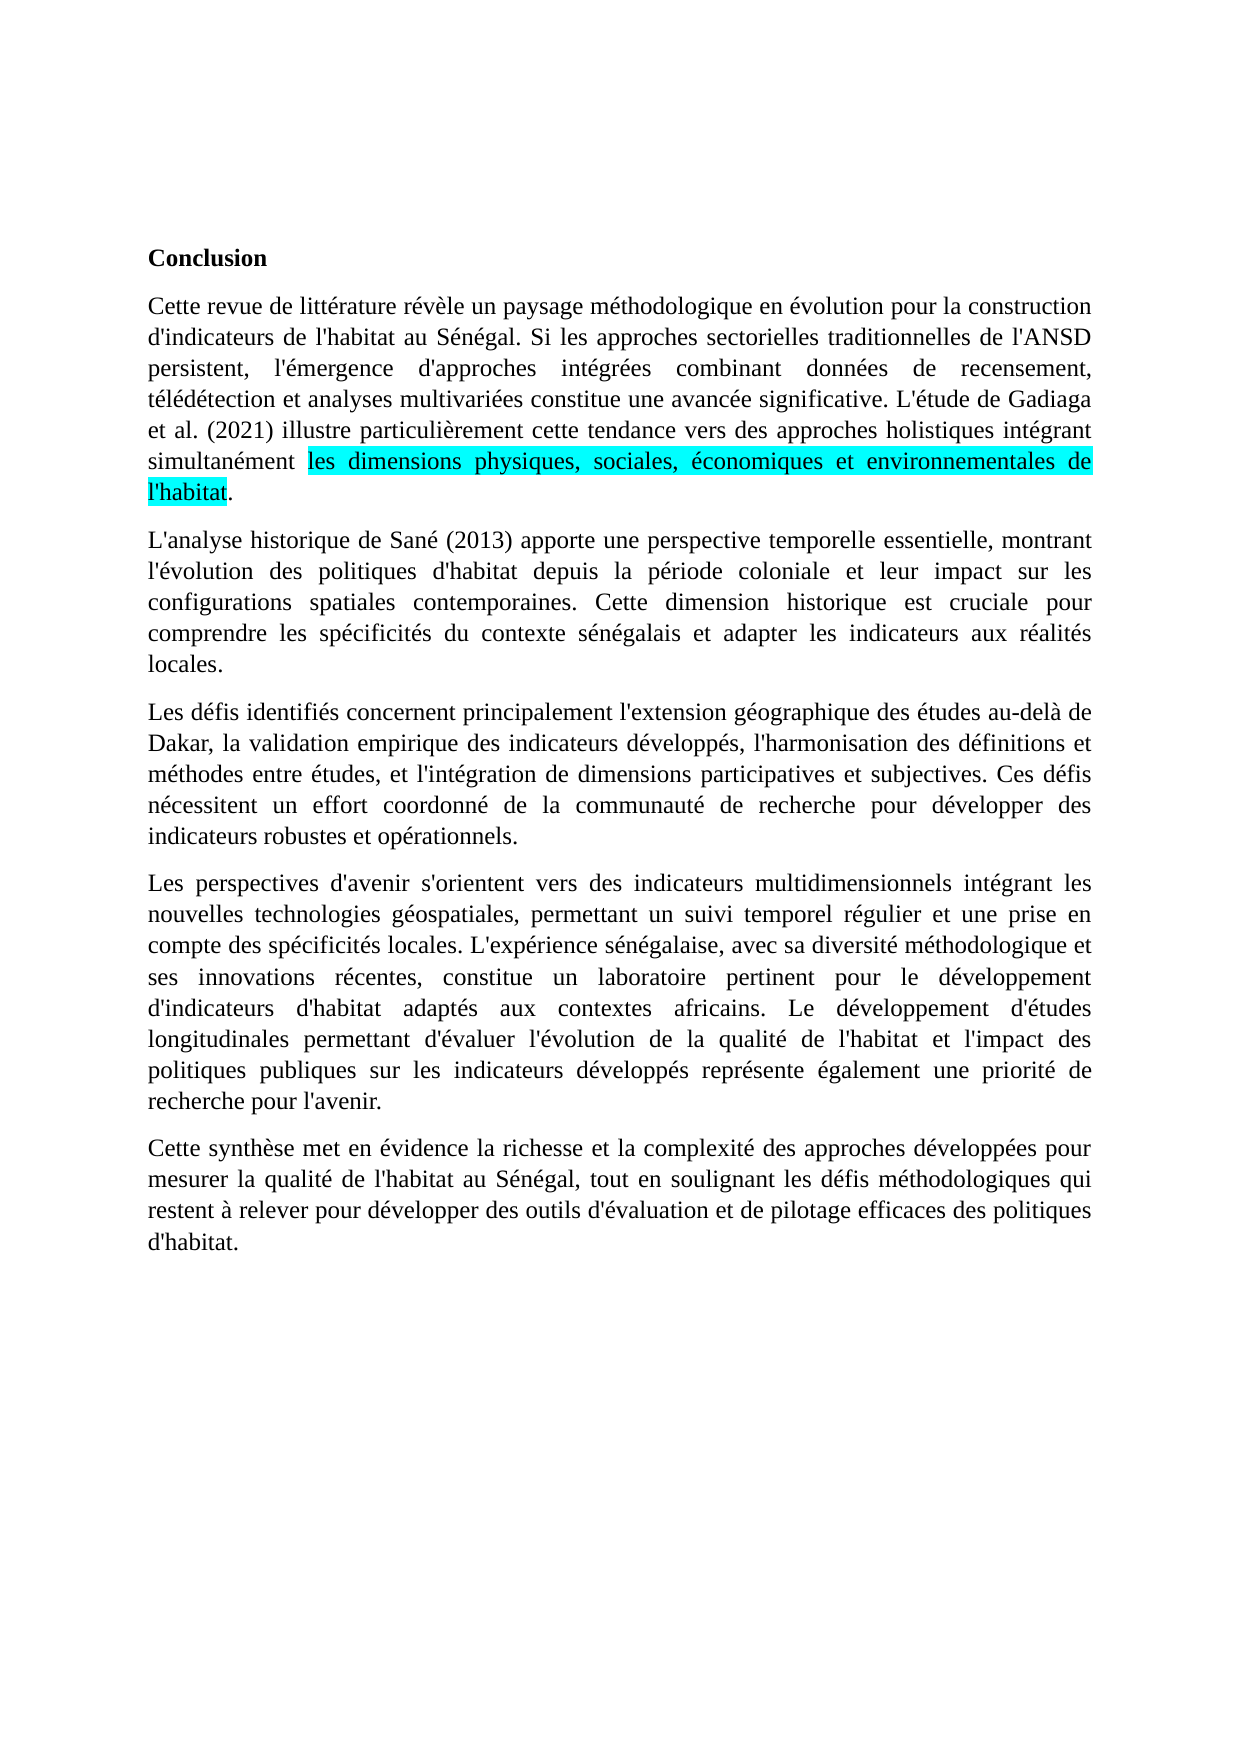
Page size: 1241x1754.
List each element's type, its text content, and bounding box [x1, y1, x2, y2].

text Cette synthèse met en évidence la richesse et la complexité des approches développées pour mesurer la qualité de l'habitat au Sénégal, tout en soulignant les défis méthodologiques qui restent à relever pour développer des outils d'évaluation et de pilotage efficaces des politiques d'habitat. [148, 1133, 1093, 1255]
text Les défis identifiés concernent principalement l'extension géographique des études au-delà de Dakar, la validation empirique des indicateurs développés, l'harmonisation des définitions et méthodes entre études, et l'intégration de dimensions participatives et subjectives. Ces défis nécessitent un effort coordonné de la communauté de recherche pour développer des indicateurs robustes et opérationnels. [148, 697, 1093, 849]
text Conclusion [148, 243, 1093, 272]
text L'analyse historique de Sané (2013) apporte une perspective temporelle essentielle, montrant l'évolution des politiques d'habitat depuis la période coloniale et leur impact sur les configurations spatiales contemporaines. Cette dimension historique est cruciale pour comprendre les spécificités du contexte sénégalais et adapter les indicateurs aux réalités locales. [148, 525, 1093, 678]
text Cette revue de littérature révèle un paysage méthodologique en évolution pour la construction d'indicateurs de l'habitat au Sénégal. Si les approches sectorielles traditionnelles de l'ANSD persistent, l'émergence d'approches intégrées combinant données de recensement, télédétection et analyses multivariées constitue une avancée significative. L'étude de Gadiaga et al. (2021) illustre particulièrement cette tendance vers des approches holistiques intégrant simultanément les dimensions physiques, sociales, économiques et environnementales de l'habitat. [148, 291, 1093, 506]
text Les perspectives d'avenir s'orientent vers des indicateurs multidimensionnels intégrant les nouvelles technologies géospatiales, permettant un suivi temporel régulier et une prise en compte des spécificités locales. L'expérience sénégalaise, avec sa diversité méthodologique et ses innovations récentes, constitue un laboratoire pertinent pour le développement d'indicateurs d'habitat adaptés aux contextes africains. Le développement d'études longitudinales permettant d'évaluer l'évolution de la qualité de l'habitat et l'impact des politiques publiques sur les indicateurs développés représente également une priorité de recherche pour l'avenir. [148, 868, 1093, 1114]
